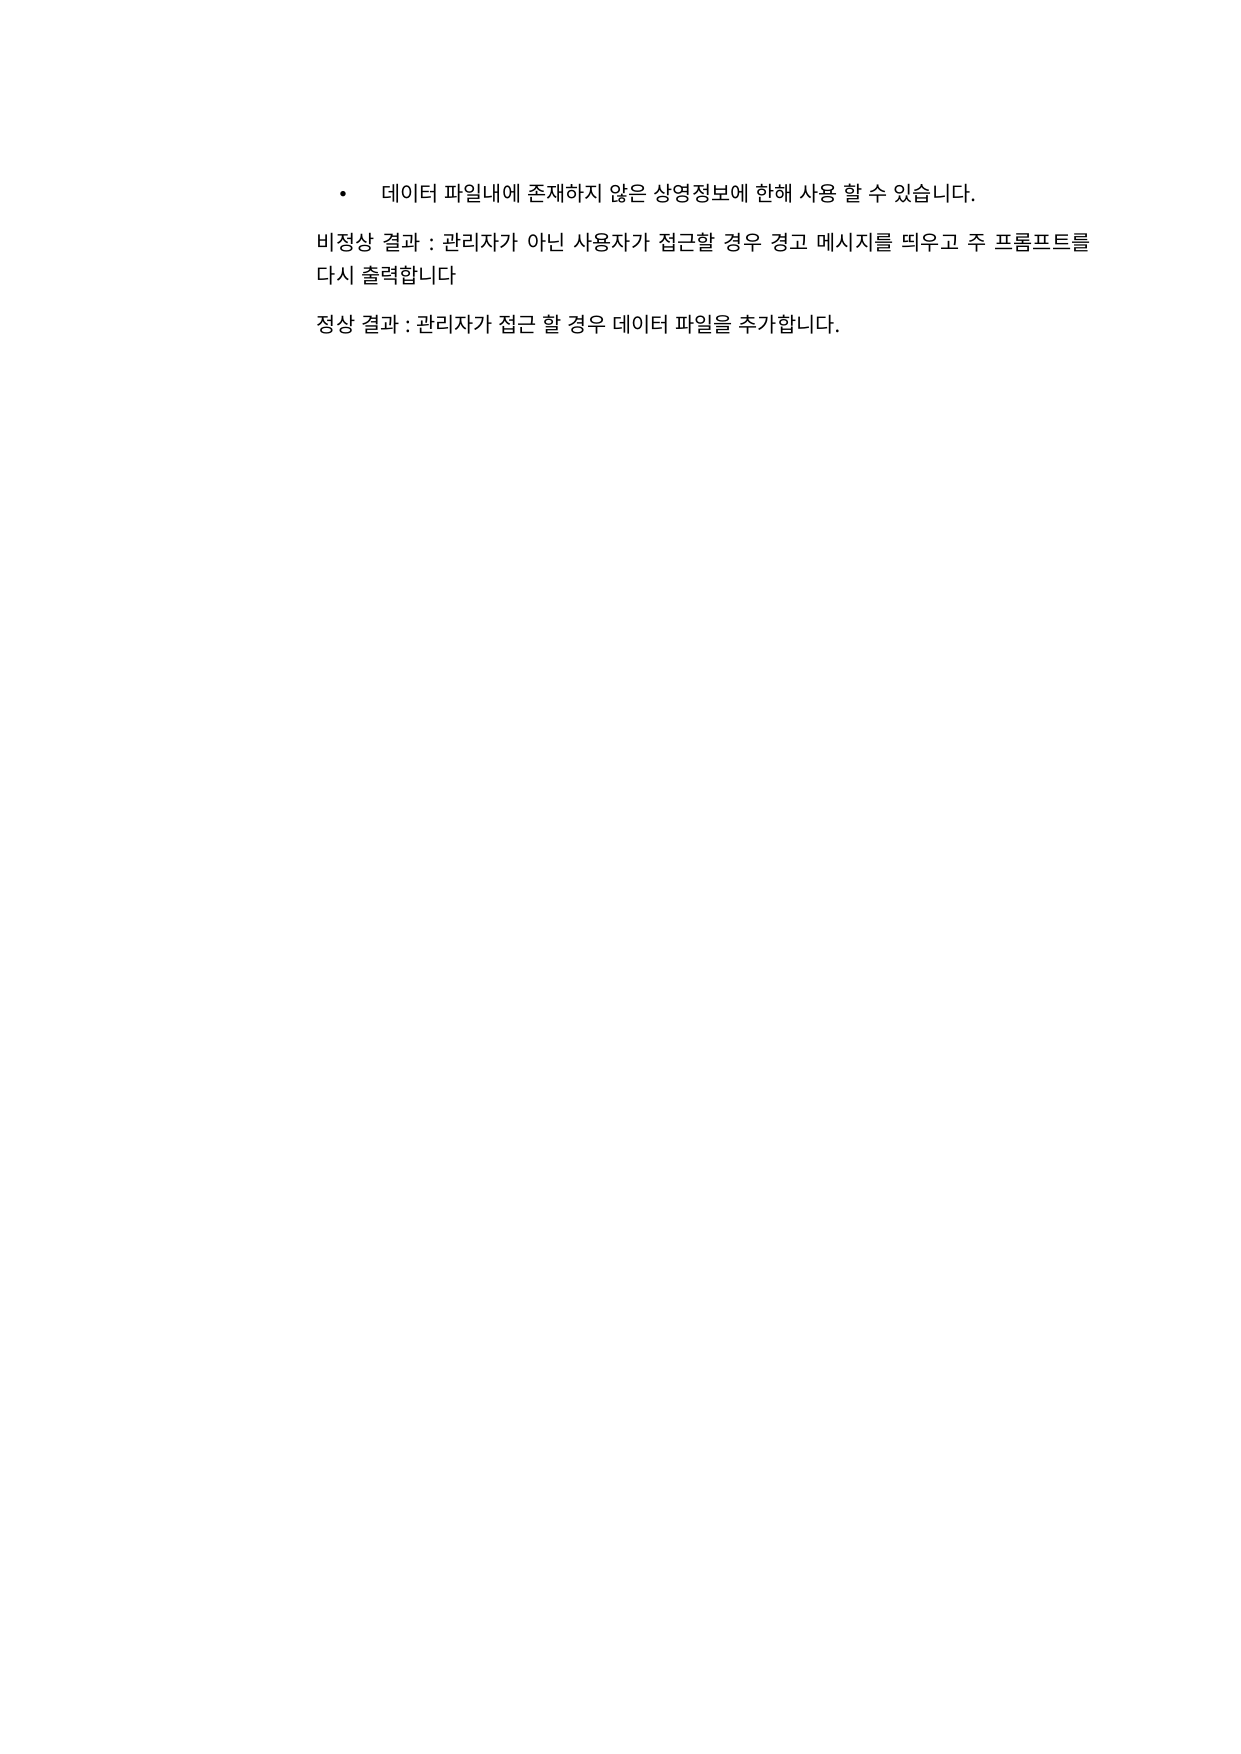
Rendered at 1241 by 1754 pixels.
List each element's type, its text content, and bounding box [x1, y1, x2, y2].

text 정상 결과 : 관리자가 접근 할 경우 데이터 파일을 추가합니다. [317, 308, 1090, 339]
text 비정상 결과 : 관리자가 아닌 사용자가 접근할 경우 경고 메시지를 띄우고 주 프롬프트를 다시 출력합니다 [317, 227, 1090, 289]
list 데이터 파일내에 존재하지 않은 상영정보에 한해 사용 할 수 있습니다. [339, 177, 1090, 207]
